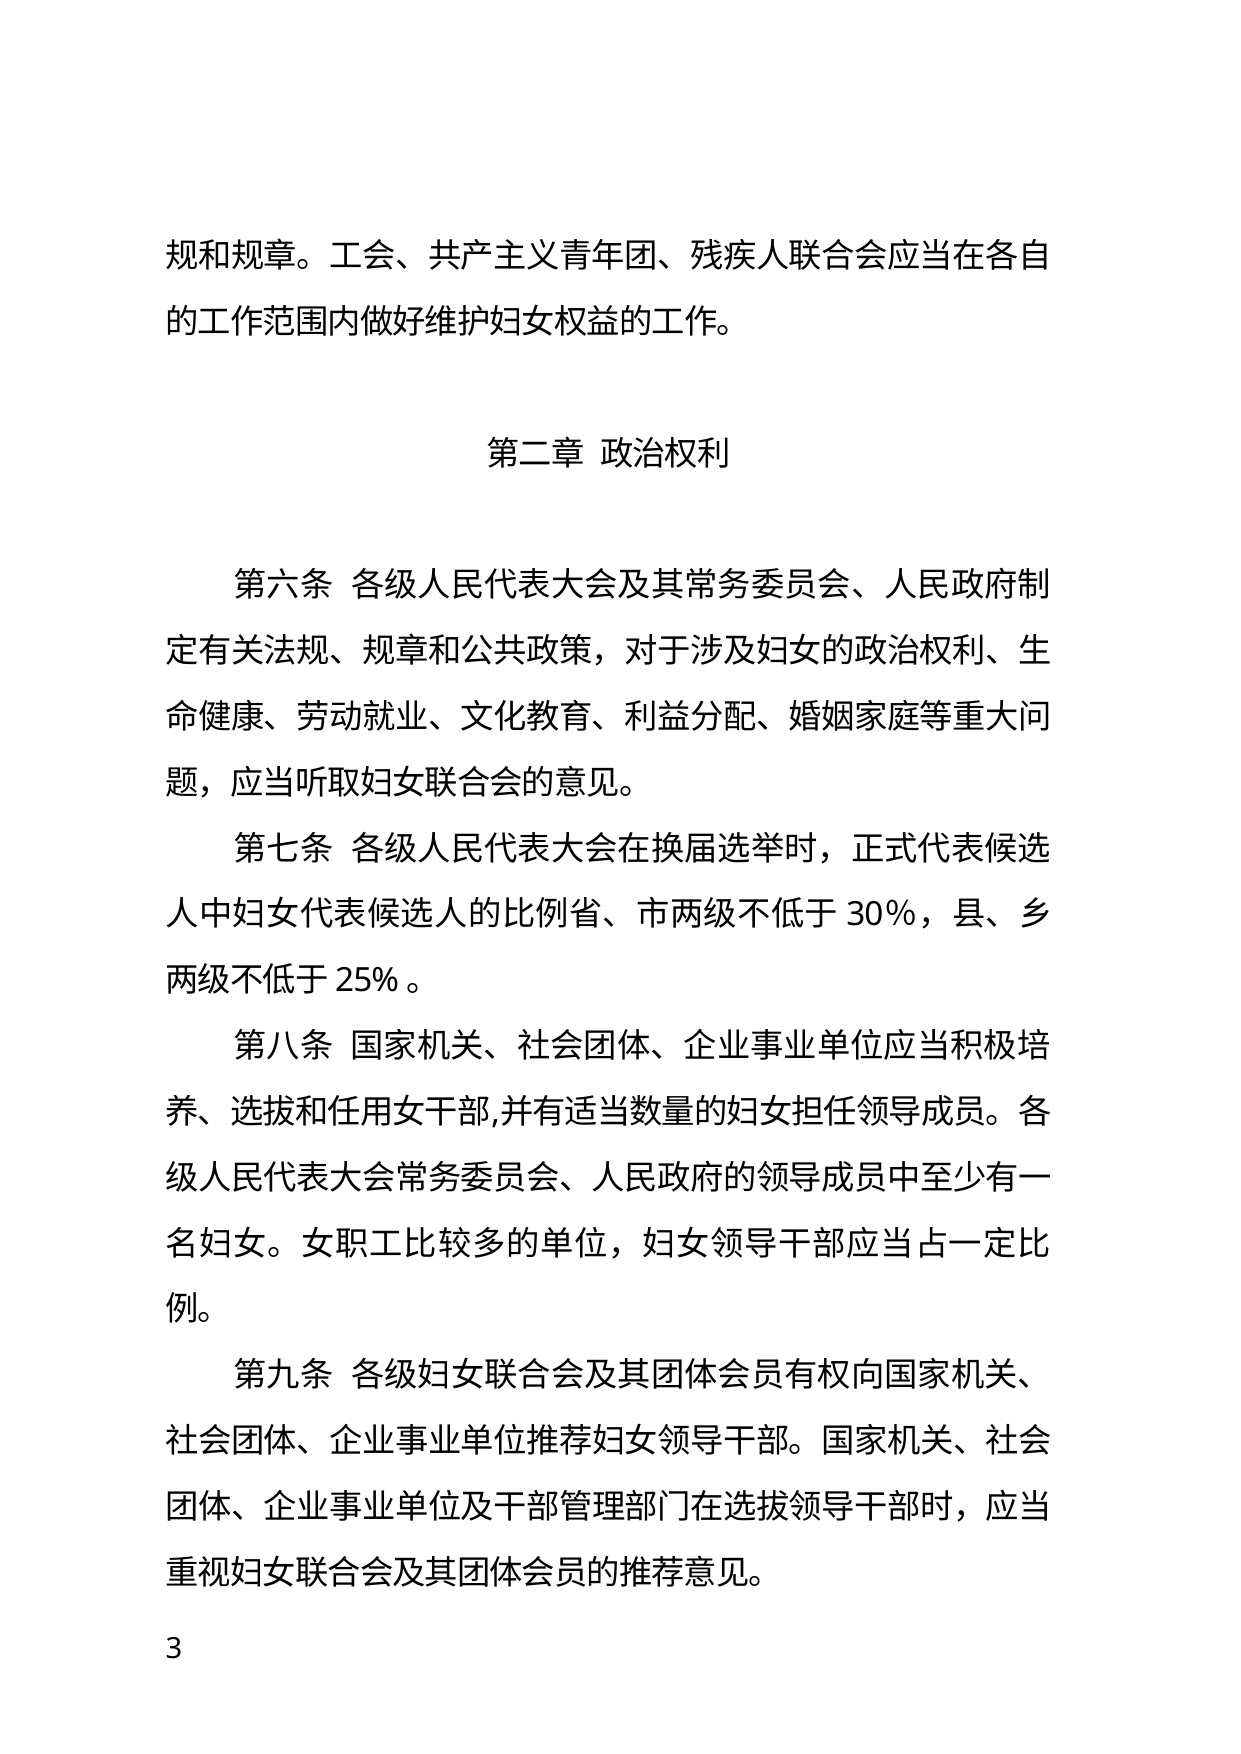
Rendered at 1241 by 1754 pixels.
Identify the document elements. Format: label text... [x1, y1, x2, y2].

text 第九条 各级妇女联合会及其团体会员有权向国家机关、社会团体、企业事业单位推荐妇女领导干部。国家机关、社会团体、企业事业单位及干部管理部门在选拔领导干部时，应当重视妇女联合会及其团体会员的推荐意见。 [165, 1339, 1052, 1602]
text 第八条 国家机关、社会团体、企业事业单位应当积极培养、选拔和任用女干部,并有适当数量的妇女担任领导成员。各级人民代表大会常务委员会、人民政府的领导成员中至少有一名妇女。女职工比较多的单位，妇女领导干部应当占一定比例。 [165, 1010, 1052, 1339]
text 第七条 各级人民代表大会在换届选举时，正式代表候选人中妇女代表候选人的比例省、市两级不低于30％，县、乡两级不低于25% 。 [165, 812, 1052, 1010]
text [165, 220, 1052, 352]
text 第六条 各级人民代表大会及其常务委员会、人民政府制定有关法规、规章和公共政策，对于涉及妇女的政治权利、生命健康、劳动就业、文化教育、利益分配、婚姻家庭等重大问题，应当听取妇女联合会的意见。 [165, 549, 1052, 812]
list 政治权利 [165, 417, 1052, 483]
